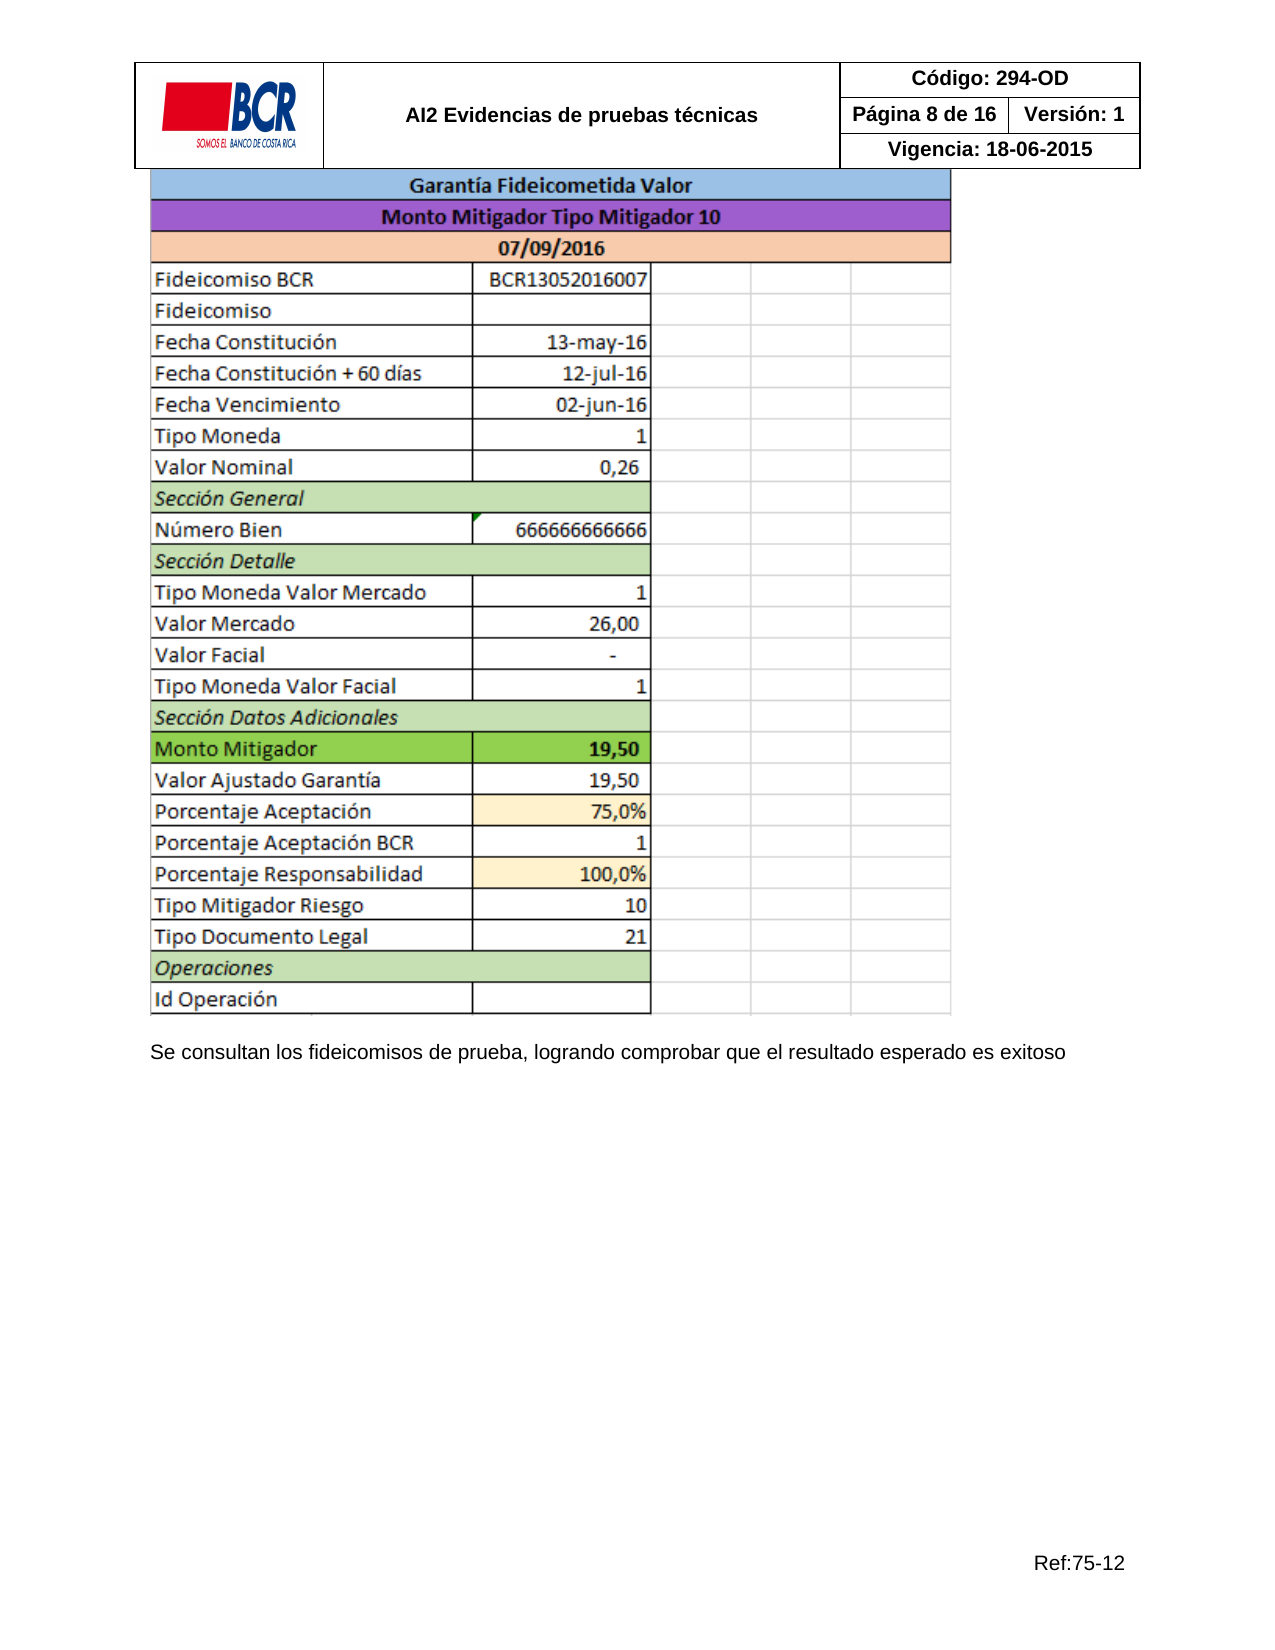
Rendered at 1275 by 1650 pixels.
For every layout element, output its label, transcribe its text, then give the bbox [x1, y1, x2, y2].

picture [152, 74, 306, 153]
text Se consultan los fideicomisos de prueba, logrando comprobar que el resultado esperado es exitoso [150, 1040, 1125, 1064]
picture [150, 169, 952, 1016]
